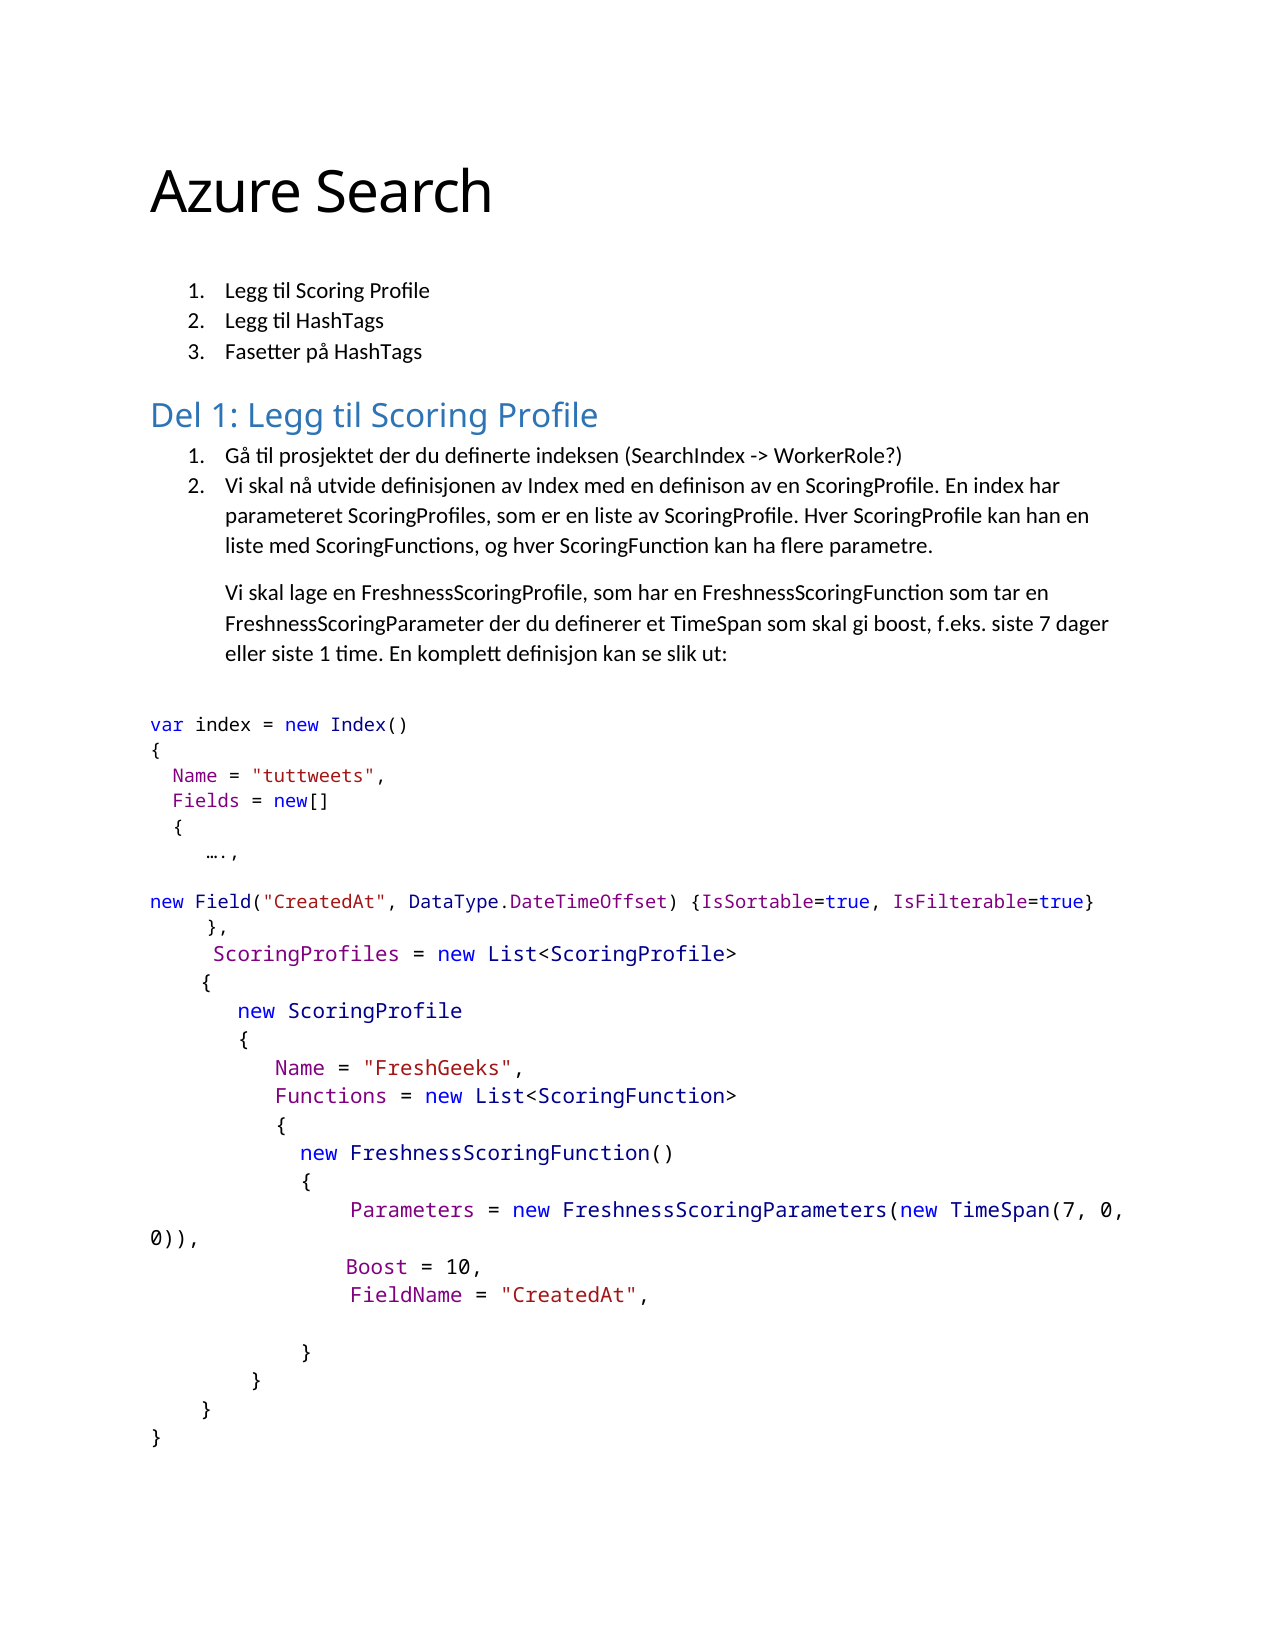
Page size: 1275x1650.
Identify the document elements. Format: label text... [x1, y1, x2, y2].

text { [150, 813, 1125, 839]
text …., [150, 839, 1125, 864]
list Fasetter på HashTags [187, 337, 1125, 365]
title Azure Search [150, 150, 1125, 229]
text Boost = 10, [150, 1252, 1125, 1280]
text { [150, 737, 1125, 762]
text Name = "tuttweets", [150, 762, 1125, 788]
text new ScoringProfile [150, 996, 1125, 1024]
list Legg til Scoring Profile [187, 276, 1125, 304]
text Fields = new[] [150, 788, 1125, 813]
text Parameters = new FreshnessScoringParameters(new TimeSpan(7, 0, 0)), [150, 1195, 1125, 1252]
text Name = "FreshGeeks", [150, 1053, 1125, 1081]
text } [150, 1366, 1125, 1394]
text { [150, 967, 1125, 996]
text var index = new Index() [150, 711, 1125, 737]
text } [150, 1394, 1125, 1422]
text Functions = new List<ScoringFunction> [150, 1081, 1125, 1110]
list Legg til HashTags [187, 307, 1125, 334]
text ScoringProfiles = new List<ScoringProfile> [75, 939, 1125, 967]
text Vi skal lage en FreshnessScoringProfile, som har en FreshnessScoringFunction som tar en FreshnessScoringParameter der du definerer et TimeSpan som skal gi boost, f.eks. siste 7 dager eller siste 1 time. En komplett definisjon kan se slik ut: [225, 578, 1125, 667]
list Vi skal nå utvide definisjonen av Index med en definison av en ScoringProfile. En index har parameteret ScoringProfiles, som er en liste av ScoringProfile. Hver ScoringProfile kan han en liste med ScoringFunctions, og hver ScoringFunction kan ha flere parametre. [187, 471, 1125, 559]
text { [150, 1024, 1125, 1053]
text } [150, 1337, 1125, 1366]
text } [150, 1422, 1125, 1451]
subtitle Del 1: Legg til Scoring Profile [150, 392, 1125, 437]
text new FreshnessScoringFunction() [150, 1138, 1125, 1167]
text new Field("CreatedAt", DataType.DateTimeOffset) {IsSortable=true, IsFilterable=true} [150, 864, 1125, 913]
text { [150, 1167, 1125, 1195]
list Gå til prosjektet der du definerte indeksen (SearchIndex -> WorkerRole?) [187, 441, 1125, 469]
text }, [150, 913, 1125, 939]
text FieldName = "CreatedAt", [150, 1280, 1125, 1309]
text { [150, 1110, 1125, 1138]
